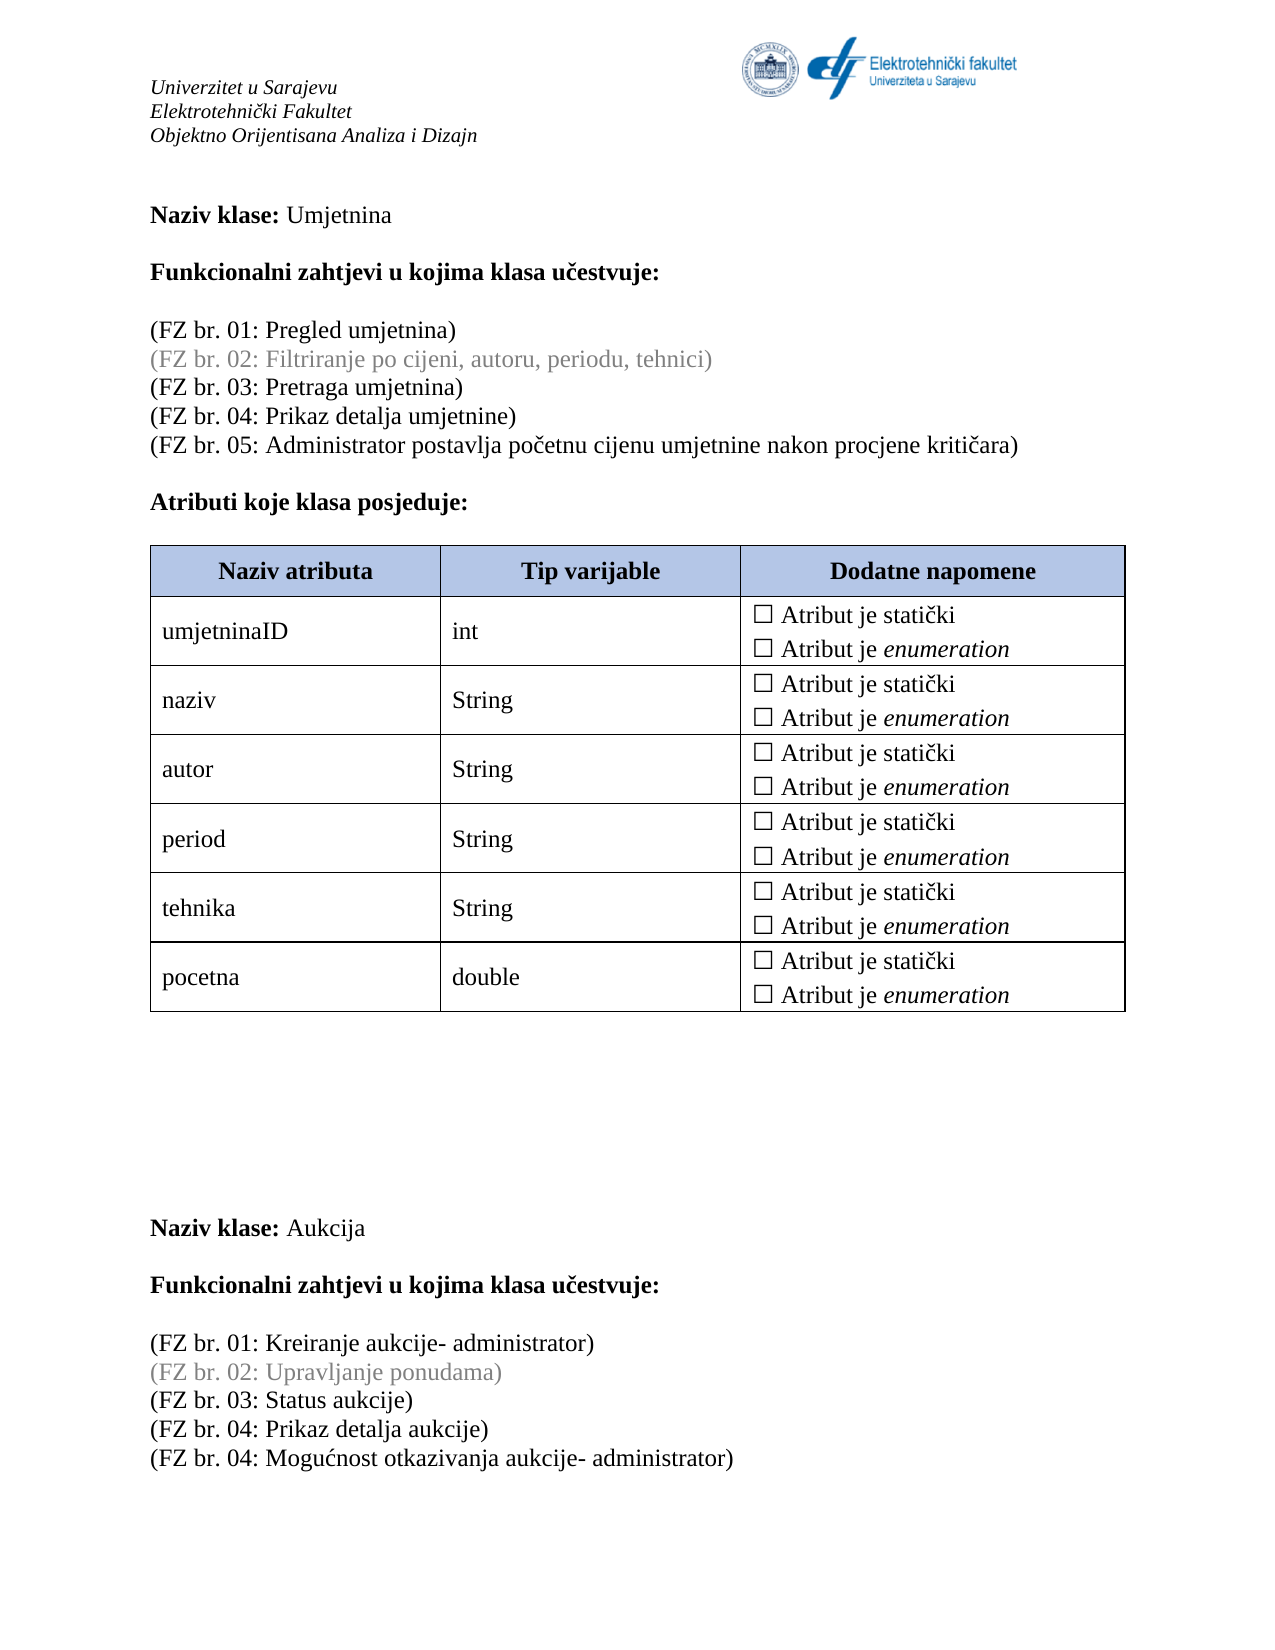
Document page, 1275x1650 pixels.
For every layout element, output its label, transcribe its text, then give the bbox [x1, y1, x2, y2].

table_header Naziv atributa [151, 546, 440, 596]
table_cell tehnika [151, 873, 440, 941]
table_cell pocetna [151, 943, 440, 1011]
table_cell String [441, 873, 740, 941]
table_cell Atribut je statički Atribut je enumeration [741, 943, 1124, 1011]
text Naziv klase: [150, 200, 1125, 229]
text Naziv klase: [150, 1213, 1125, 1242]
table_header Tip varijable [441, 546, 740, 596]
picture [736, 33, 1022, 104]
text Atributi koje klasa posjeduje: [150, 487, 1125, 516]
table_cell String [441, 804, 740, 872]
table_header Dodatne napomene [741, 546, 1124, 596]
table_cell period [151, 804, 440, 872]
table_cell Atribut je statički Atribut je enumeration [741, 666, 1124, 734]
table_cell Atribut je statički Atribut je enumeration [741, 804, 1124, 872]
table_cell Atribut je statički Atribut je enumeration [741, 735, 1124, 803]
text Funkcionalni zahtjevi u kojima klasa učestvuje: [150, 257, 1125, 286]
table_cell Atribut je statički Atribut je enumeration [741, 597, 1124, 665]
table_cell Atribut je statički Atribut je enumeration [741, 873, 1124, 941]
text Funkcionalni zahtjevi u kojima klasa učestvuje: [150, 1270, 1125, 1299]
table_cell double [441, 943, 740, 1011]
